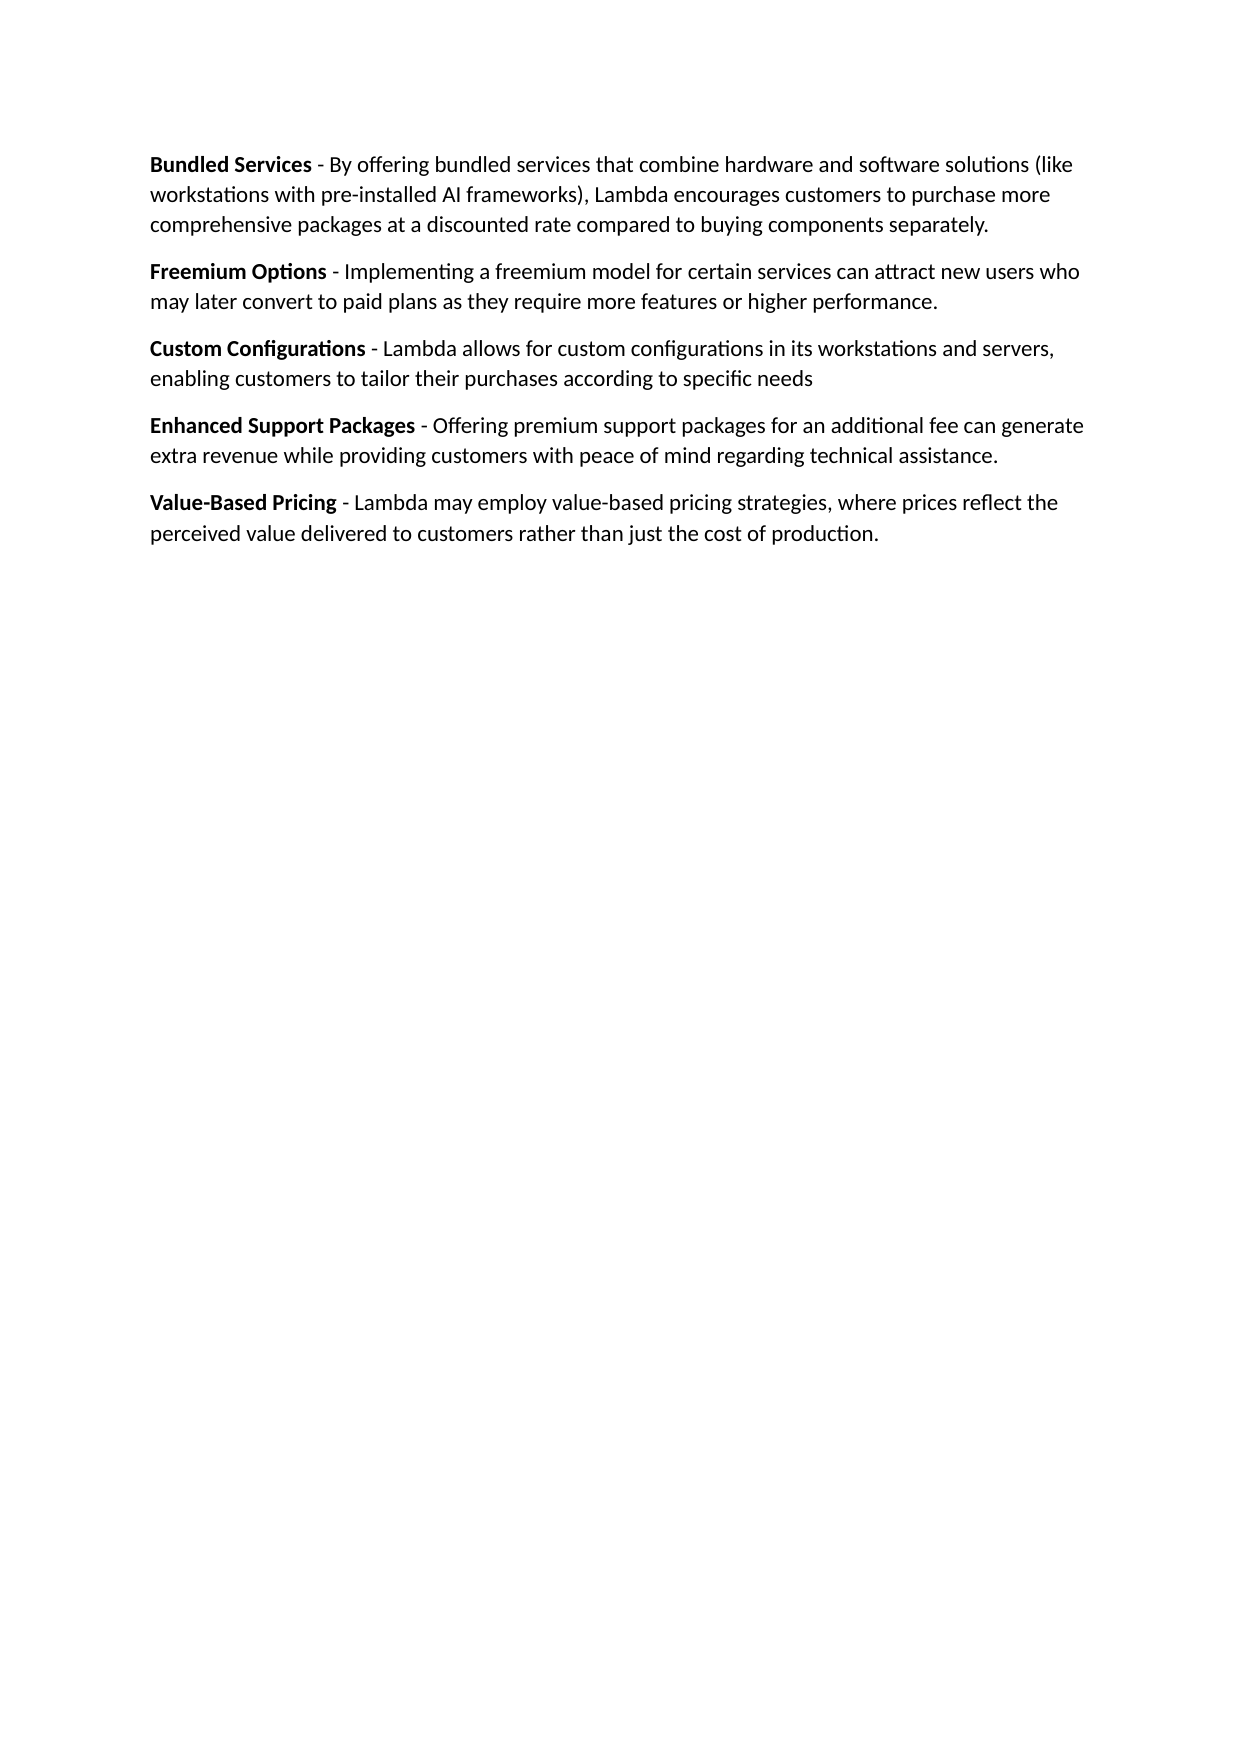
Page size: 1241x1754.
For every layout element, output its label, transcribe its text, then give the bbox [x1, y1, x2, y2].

text Enhanced Support Packages - Offering premium support packages for an additional fee can generate extra revenue while providing customers with peace of mind regarding technical assistance. [150, 411, 1090, 470]
text Custom Configurations - Lambda allows for custom configurations in its workstations and servers, enabling customers to tailor their purchases according to specific needs [150, 334, 1090, 393]
text Value-Based Pricing - Lambda may employ value-based pricing strategies, where prices reflect the perceived value delivered to customers rather than just the cost of production. [150, 488, 1090, 547]
text Bundled Services - By offering bundled services that combine hardware and software solutions (like workstations with pre-installed AI frameworks), Lambda encourages customers to purchase more comprehensive packages at a discounted rate compared to buying components separately. [150, 150, 1090, 238]
text Freemium Options - Implementing a freemium model for certain services can attract new users who may later convert to paid plans as they require more features or higher performance. [150, 257, 1090, 316]
